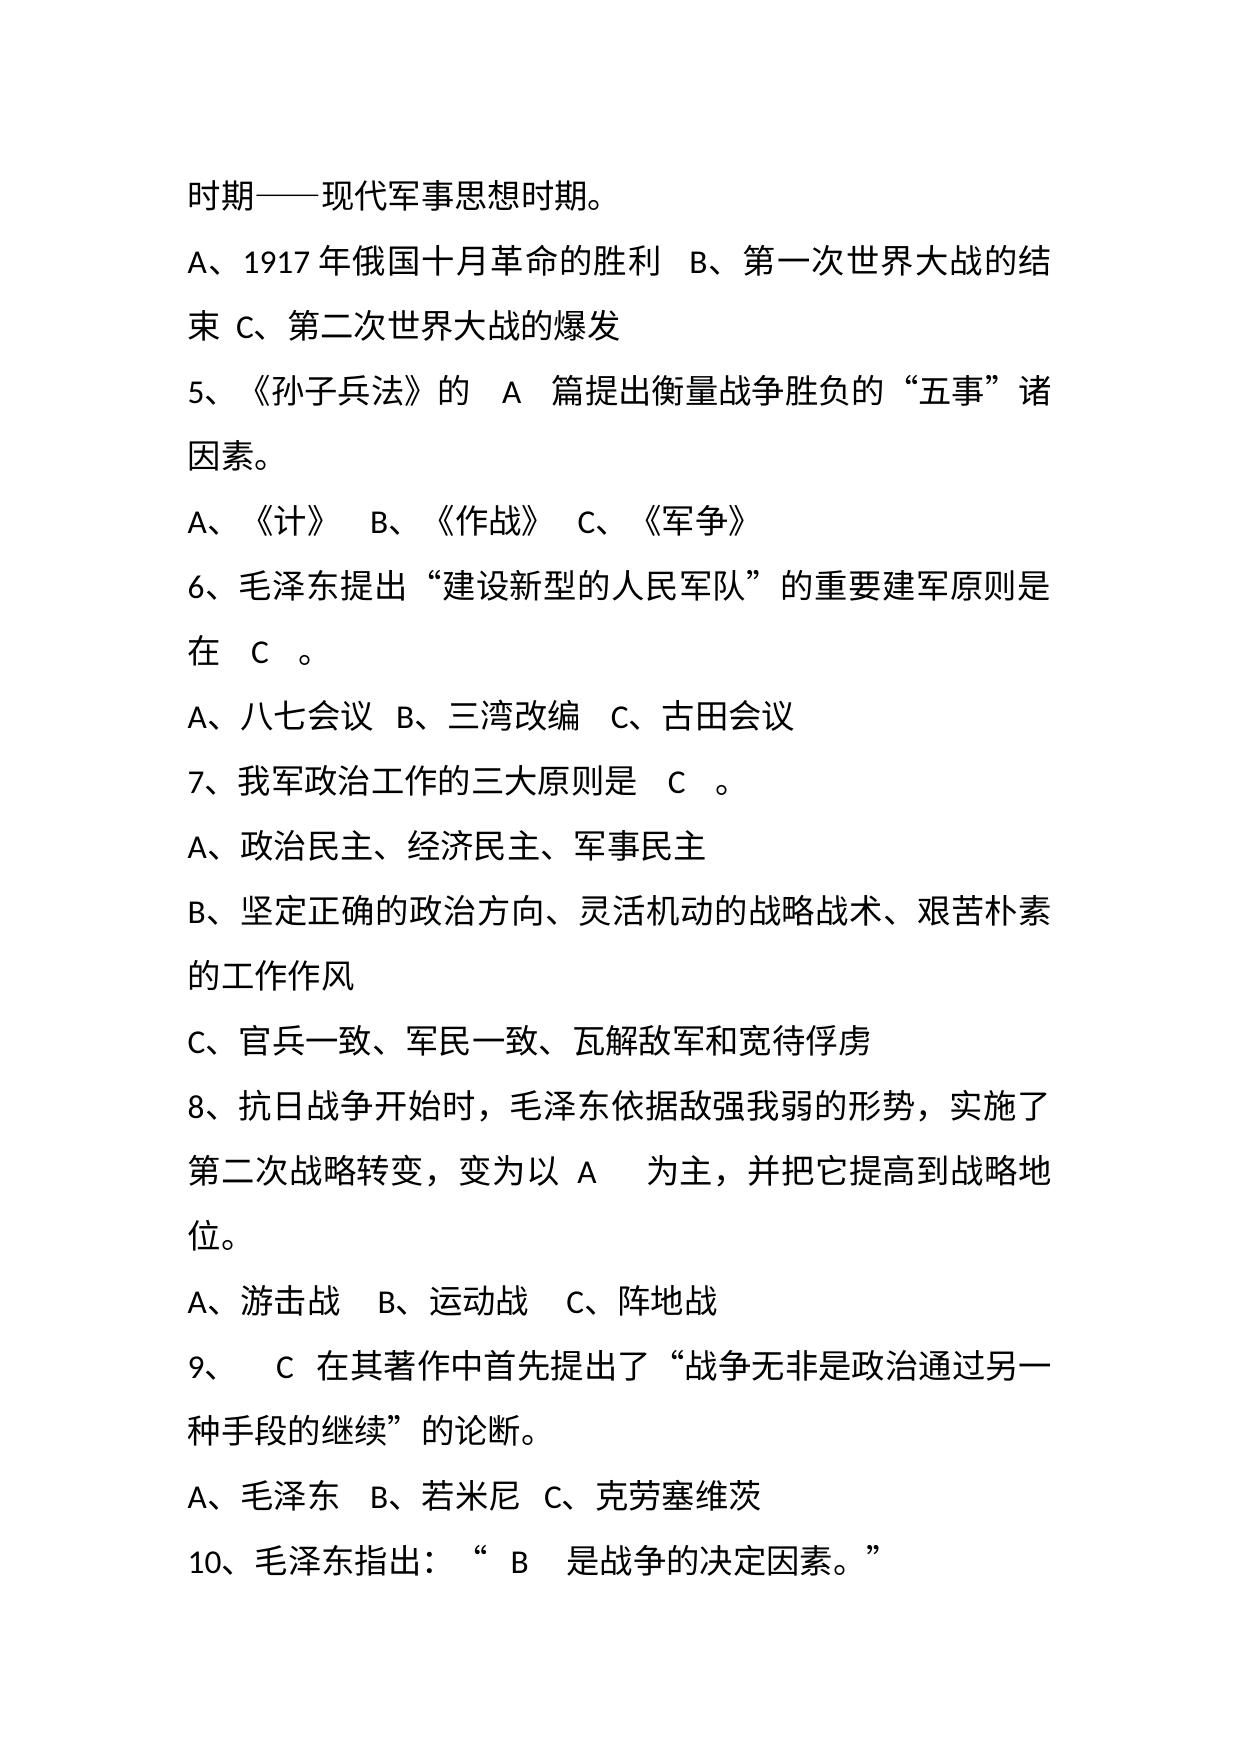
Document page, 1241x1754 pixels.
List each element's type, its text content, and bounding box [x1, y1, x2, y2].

text 5、《孙子兵法》的 A 篇提出衡量战争胜负的“五事”诸因素。 [187, 357, 1053, 487]
text A、游击战 B、运动战 C、阵地战 [187, 1267, 1053, 1332]
text 10、毛泽东指出：“ B 是战争的决定因素。” [187, 1527, 1053, 1592]
text C、官兵一致、军民一致、瓦解敌军和宽待俘虏 [187, 1007, 1053, 1072]
text A、毛泽东 B、若米尼 C、克劳塞维茨 [187, 1462, 1053, 1527]
text 6、毛泽东提出“建设新型的人民军队”的重要建军原则是在 C 。 [187, 552, 1053, 682]
text 7、我军政治工作的三大原则是 C 。 [187, 747, 1053, 812]
text A、八七会议 B、三湾改编 C、古田会议 [187, 682, 1053, 747]
text A、《计》 B、《作战》 C、《军争》 [187, 487, 1053, 552]
text A、政治民主、经济民主、军事民主 [187, 812, 1053, 877]
text B、坚定正确的政治方向、灵活机动的战略战术、艰苦朴素的工作作风 [187, 877, 1053, 1007]
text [187, 162, 1053, 227]
text 9、 C 在其著作中首先提出了“战争无非是政治通过另一种手段的继续”的论断。 [187, 1332, 1053, 1462]
text A、1917年俄国十月革命的胜利 B、第一次世界大战的结束 C、第二次世界大战的爆发 [187, 227, 1053, 357]
text 8、抗日战争开始时，毛泽东依据敌强我弱的形势，实施了第二次战略转变，变为以 A 为主，并把它提高到战略地位。 [187, 1072, 1053, 1267]
